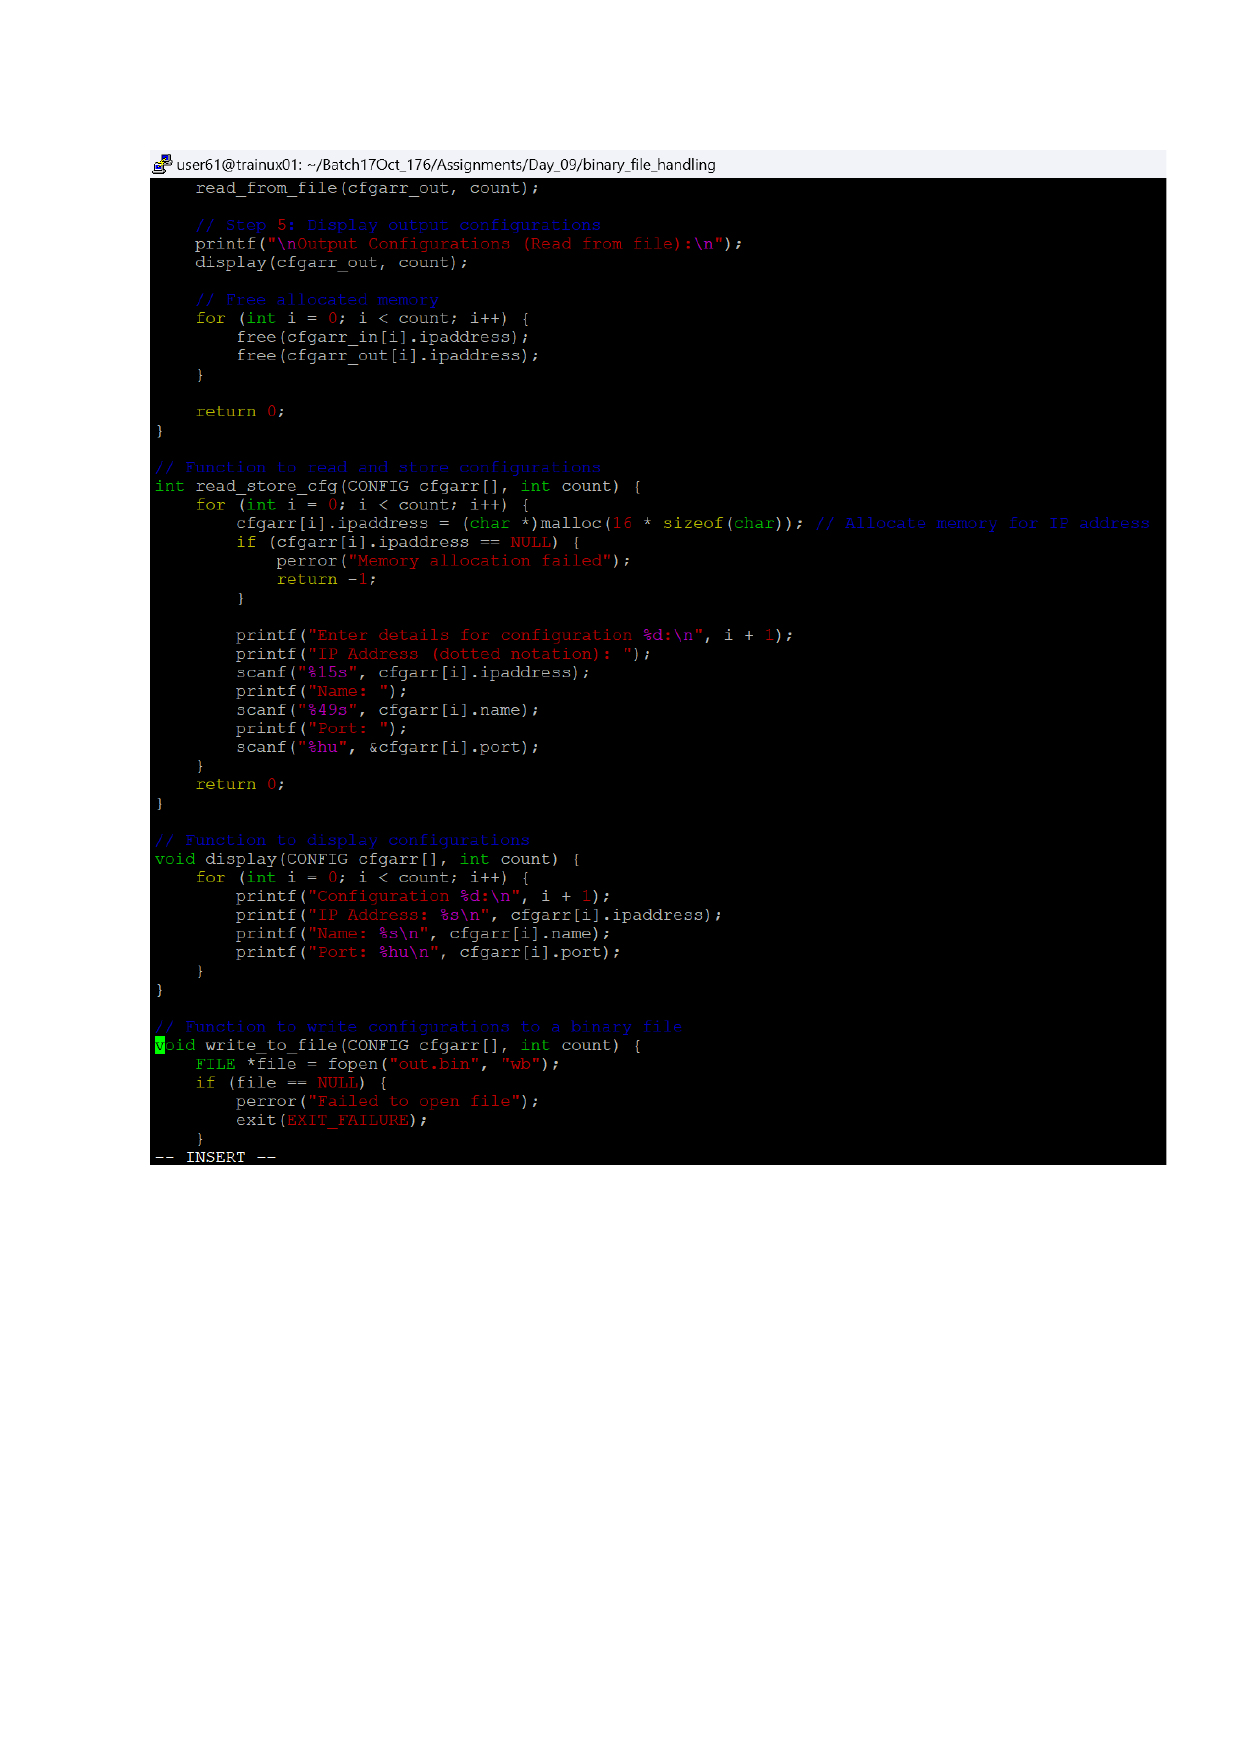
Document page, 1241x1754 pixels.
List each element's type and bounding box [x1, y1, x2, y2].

picture [150, 150, 1167, 1165]
